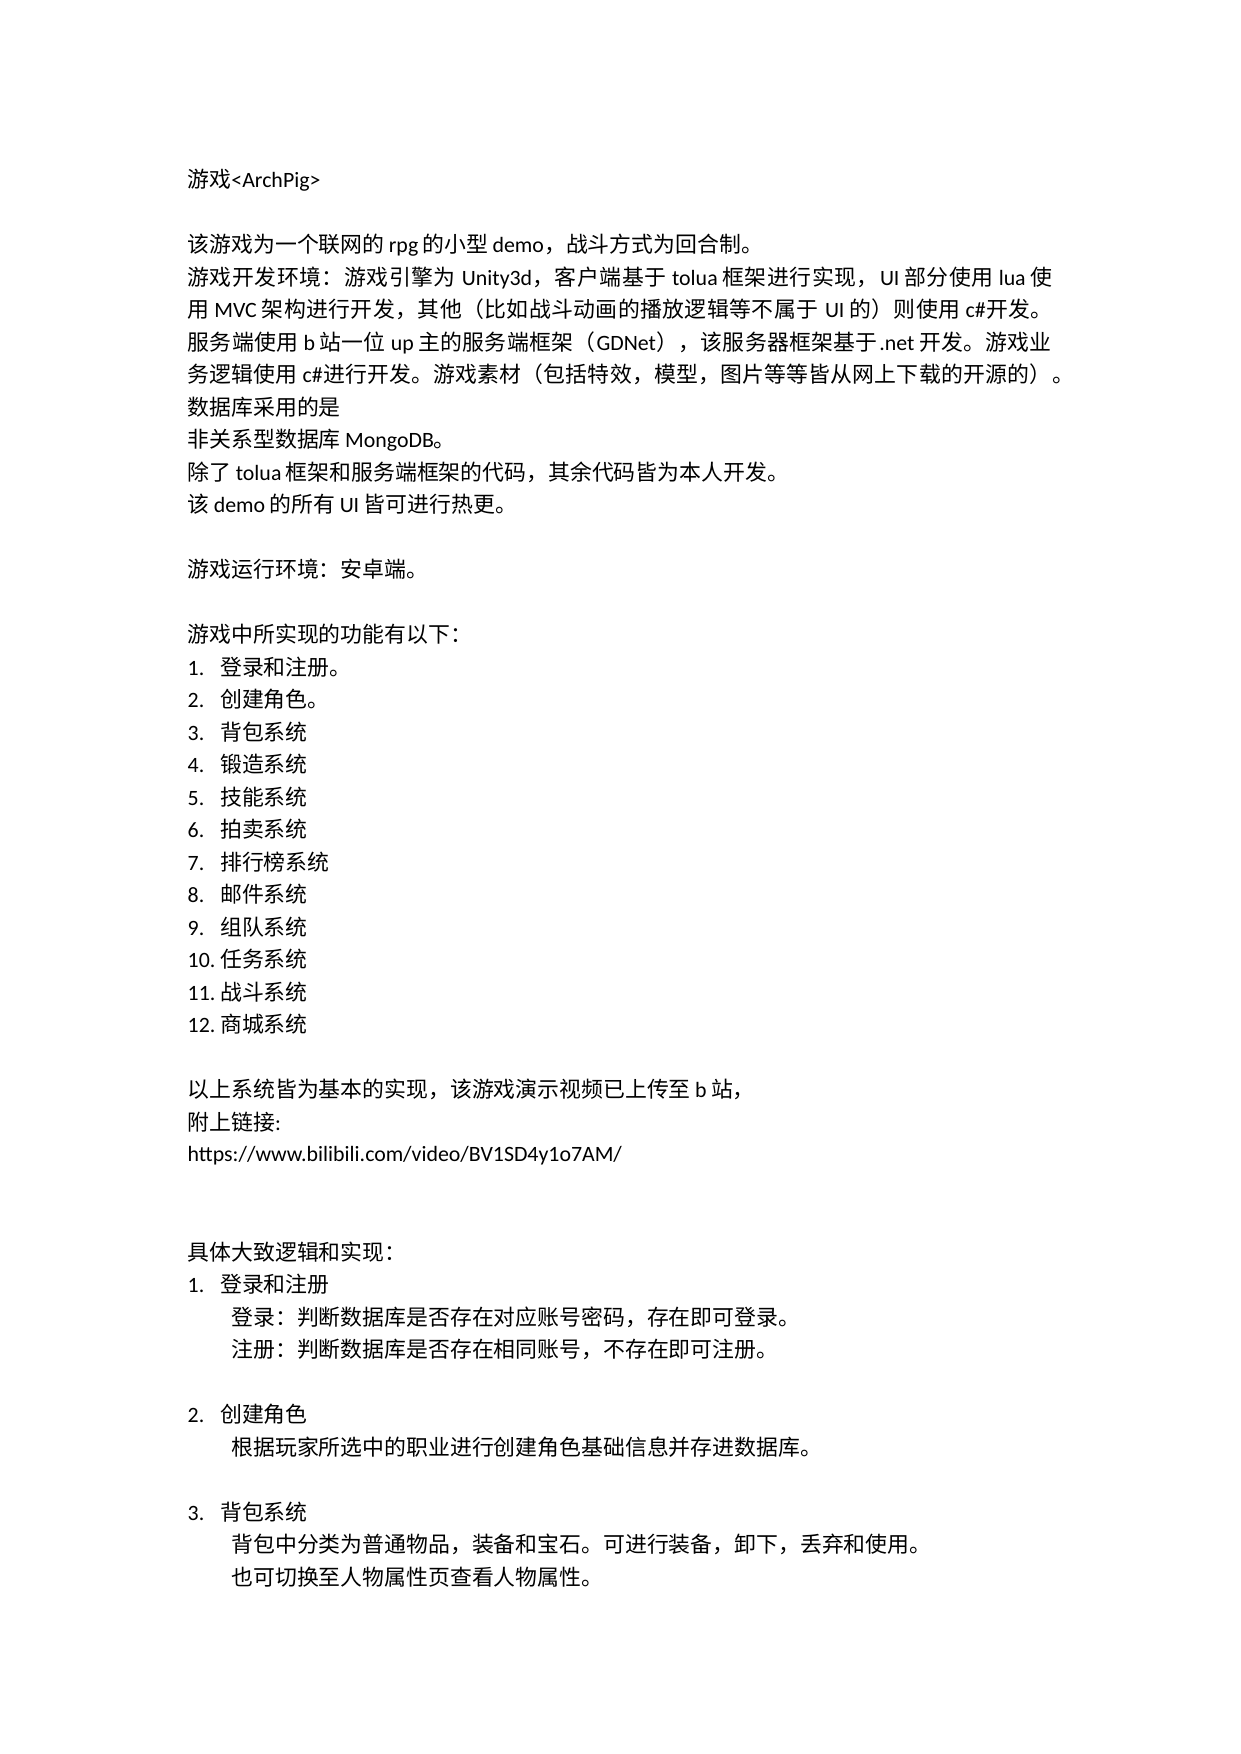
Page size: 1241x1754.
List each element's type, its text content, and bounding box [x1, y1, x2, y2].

list 登录：判断数据库是否存在对应账号密码，存在即可登录。 [187, 1299, 1053, 1332]
list 登录和注册。 [187, 649, 1053, 682]
list 背包系统 [187, 714, 1053, 747]
list 技能系统 [187, 779, 1053, 812]
text 除了tolua框架和服务端框架的代码，其余代码皆为本人开发。 [187, 454, 1053, 487]
text 游戏中所实现的功能有以下： [187, 617, 1053, 649]
list 创建角色 [187, 1397, 1053, 1429]
list https://www.bilibili.com/video/BV1SD4y1o7AM/ [187, 1137, 1053, 1169]
list 具体大致逻辑和实现： [187, 1234, 1053, 1267]
list 商城系统 [187, 1007, 1053, 1039]
list 创建角色。 [187, 682, 1053, 714]
list 注册：判断数据库是否存在相同账号，不存在即可注册。 [187, 1332, 1053, 1364]
list 背包系统 [187, 1494, 1053, 1527]
list 也可切换至人物属性页查看人物属性。 [187, 1559, 1053, 1592]
text 非关系型数据库MongoDB。 [187, 422, 1053, 454]
list 附上链接: [187, 1104, 1053, 1137]
list 拍卖系统 [187, 812, 1053, 844]
list 组队系统 [187, 909, 1053, 942]
list 背包中分类为普通物品，装备和宝石。可进行装备，卸下，丢弃和使用。 [187, 1527, 1053, 1559]
list 登录和注册 [187, 1267, 1053, 1299]
text 该游戏为一个联网的rpg的小型demo，战斗方式为回合制。 [187, 227, 1053, 259]
text 该demo的所有UI皆可进行热更。 [187, 487, 1053, 519]
list 邮件系统 [187, 877, 1053, 909]
text 游戏运行环境：安卓端。 [187, 552, 1053, 584]
text 游戏<ArchPig> [187, 162, 1053, 194]
list 锻造系统 [187, 747, 1053, 779]
list 排行榜系统 [187, 844, 1053, 877]
list 以上系统皆为基本的实现，该游戏演示视频已上传至b站， [187, 1072, 1053, 1104]
list 根据玩家所选中的职业进行创建角色基础信息并存进数据库。 [187, 1429, 1053, 1462]
list 任务系统 [187, 942, 1053, 974]
list 战斗系统 [187, 974, 1053, 1007]
text 游戏开发环境：游戏引擎为Unity3d，客户端基于tolua框架进行实现，UI部分使用lua使用MVC架构进行开发，其他（比如战斗动画的播放逻辑等不属于UI的）则使用c#开发。服务端使用b站一位up主的服务端框架（GDNet），该服务器框架基于.net开发。游戏业务逻辑使用c#进行开发。游戏素材（包括特效，模型，图片等等皆从网上下载的开源的）。数据库采用的是 [187, 259, 1053, 422]
